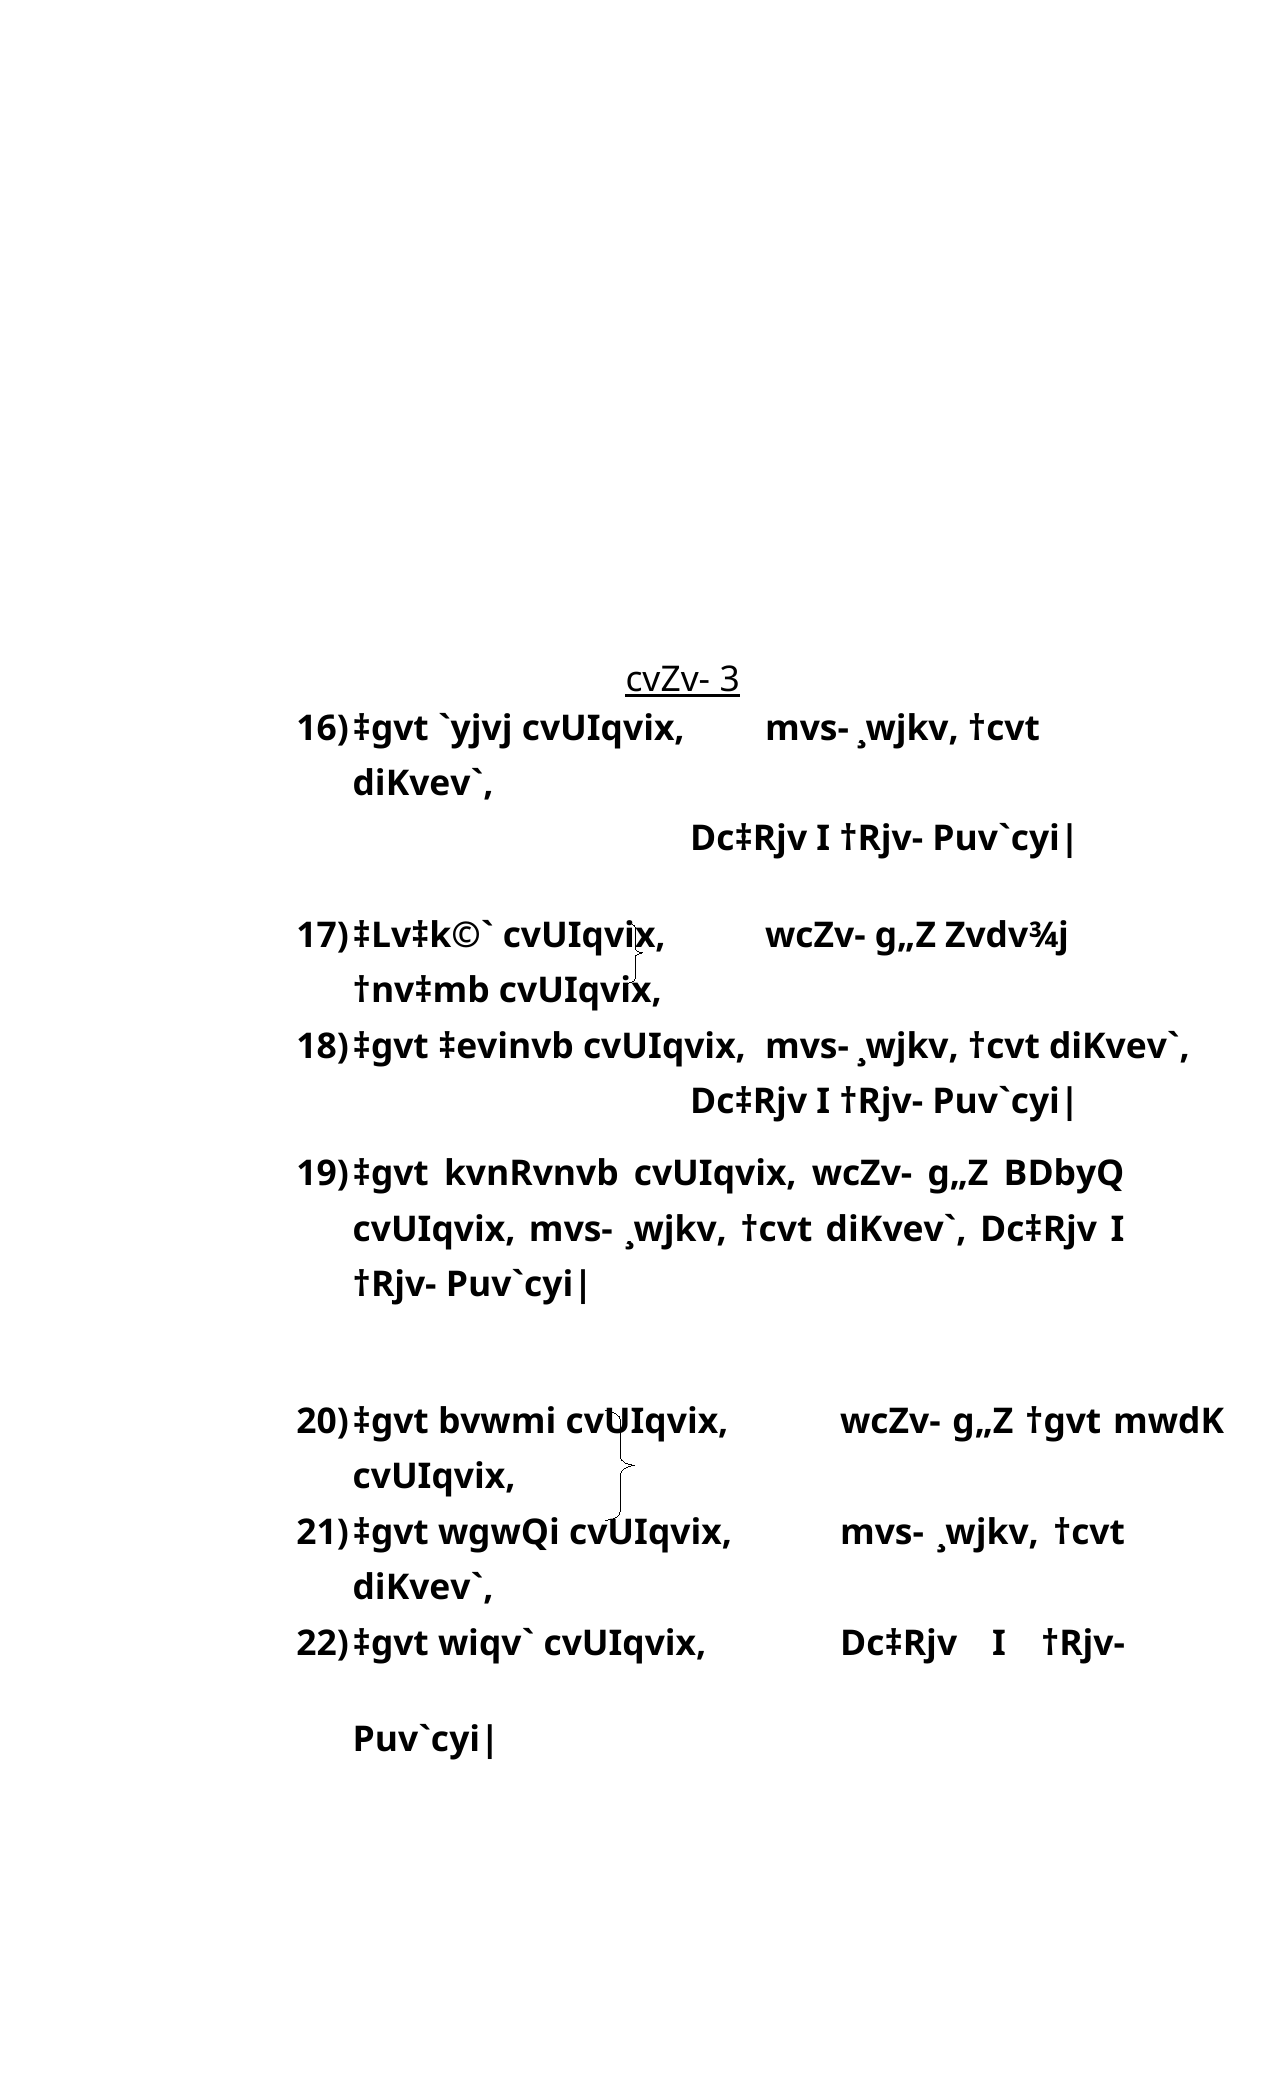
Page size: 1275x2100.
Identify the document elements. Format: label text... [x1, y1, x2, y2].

list ‡gvt `yjvj cvUIqvix, mvs- ¸wjkv, †cvt diKvev`, [296, 702, 1125, 806]
text Dc‡Rjv I †Rjv- Puv`cyi| [615, 1076, 1224, 1124]
list ‡gvt wgwQi cvUIqvix, mvs- ¸wjkv, †cvt diKvev`, [296, 1506, 1125, 1610]
list Dc‡Rjv I †Rjv- Puv`cyi| [652, 813, 1125, 861]
list ‡gvt wiqv` cvUIqvix, Dc‡Rjv I †Rjv- Puv`cyi| [296, 1617, 1125, 1762]
list ‡gvt bvwmi cvUIqvix, wcZv- g„Z †gvt mwdK cvUIqvix, [296, 1396, 1224, 1499]
list ‡Lv‡k©` cvUIqvix, wcZv- g„Z Zvdv¾j †nv‡mb cvUIqvix, [296, 909, 1215, 1013]
list ‡gvt ‡evinvb cvUIqvix, mvs- ¸wjkv, †cvt diKvev`, [296, 1020, 1224, 1068]
list ‡gvt kvnRvnvb cvUIqvix, wcZv- g„Z BDbyQ cvUIqvix, mvs- ¸wjkv, †cvt diKvev`, Dc‡Rjv I †Rjv- Puv`cyi| [296, 1148, 1125, 1307]
